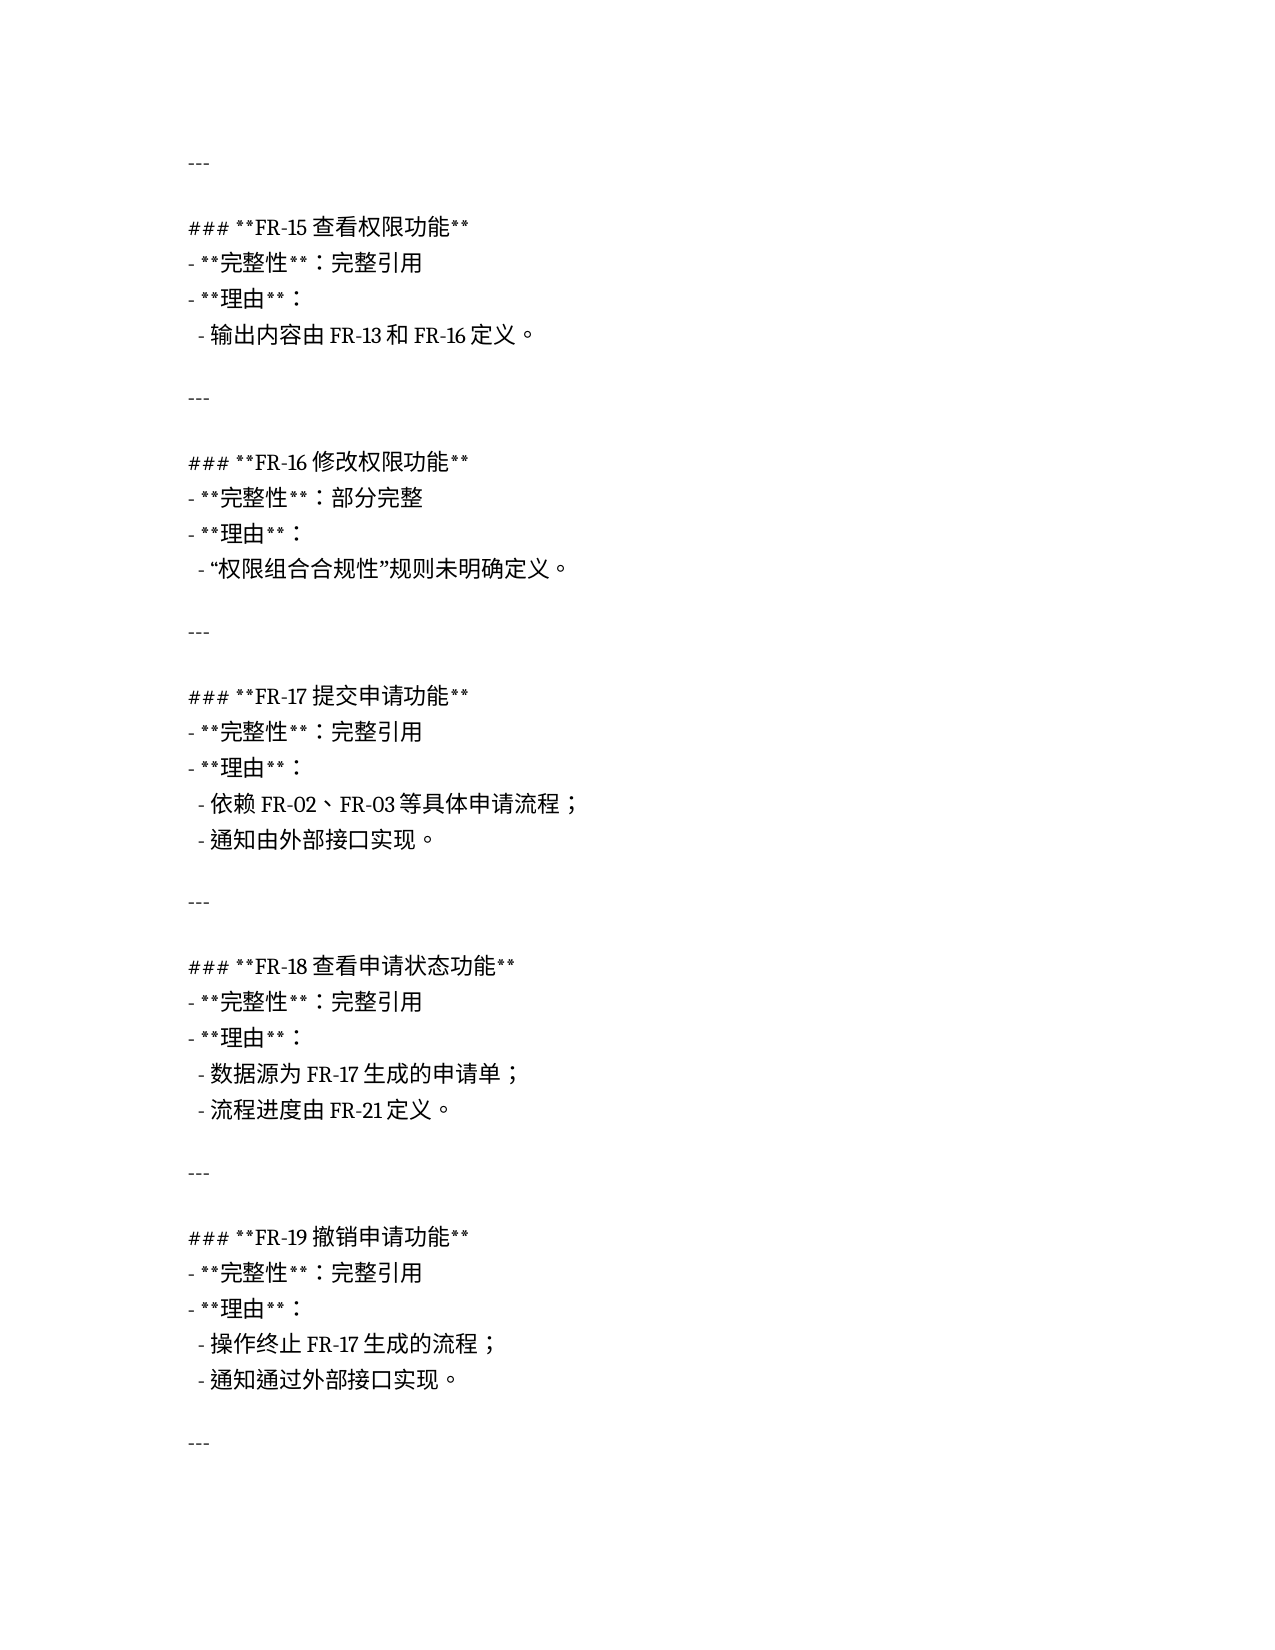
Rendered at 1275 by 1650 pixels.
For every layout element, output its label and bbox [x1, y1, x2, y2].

text [187, 150, 1087, 1486]
